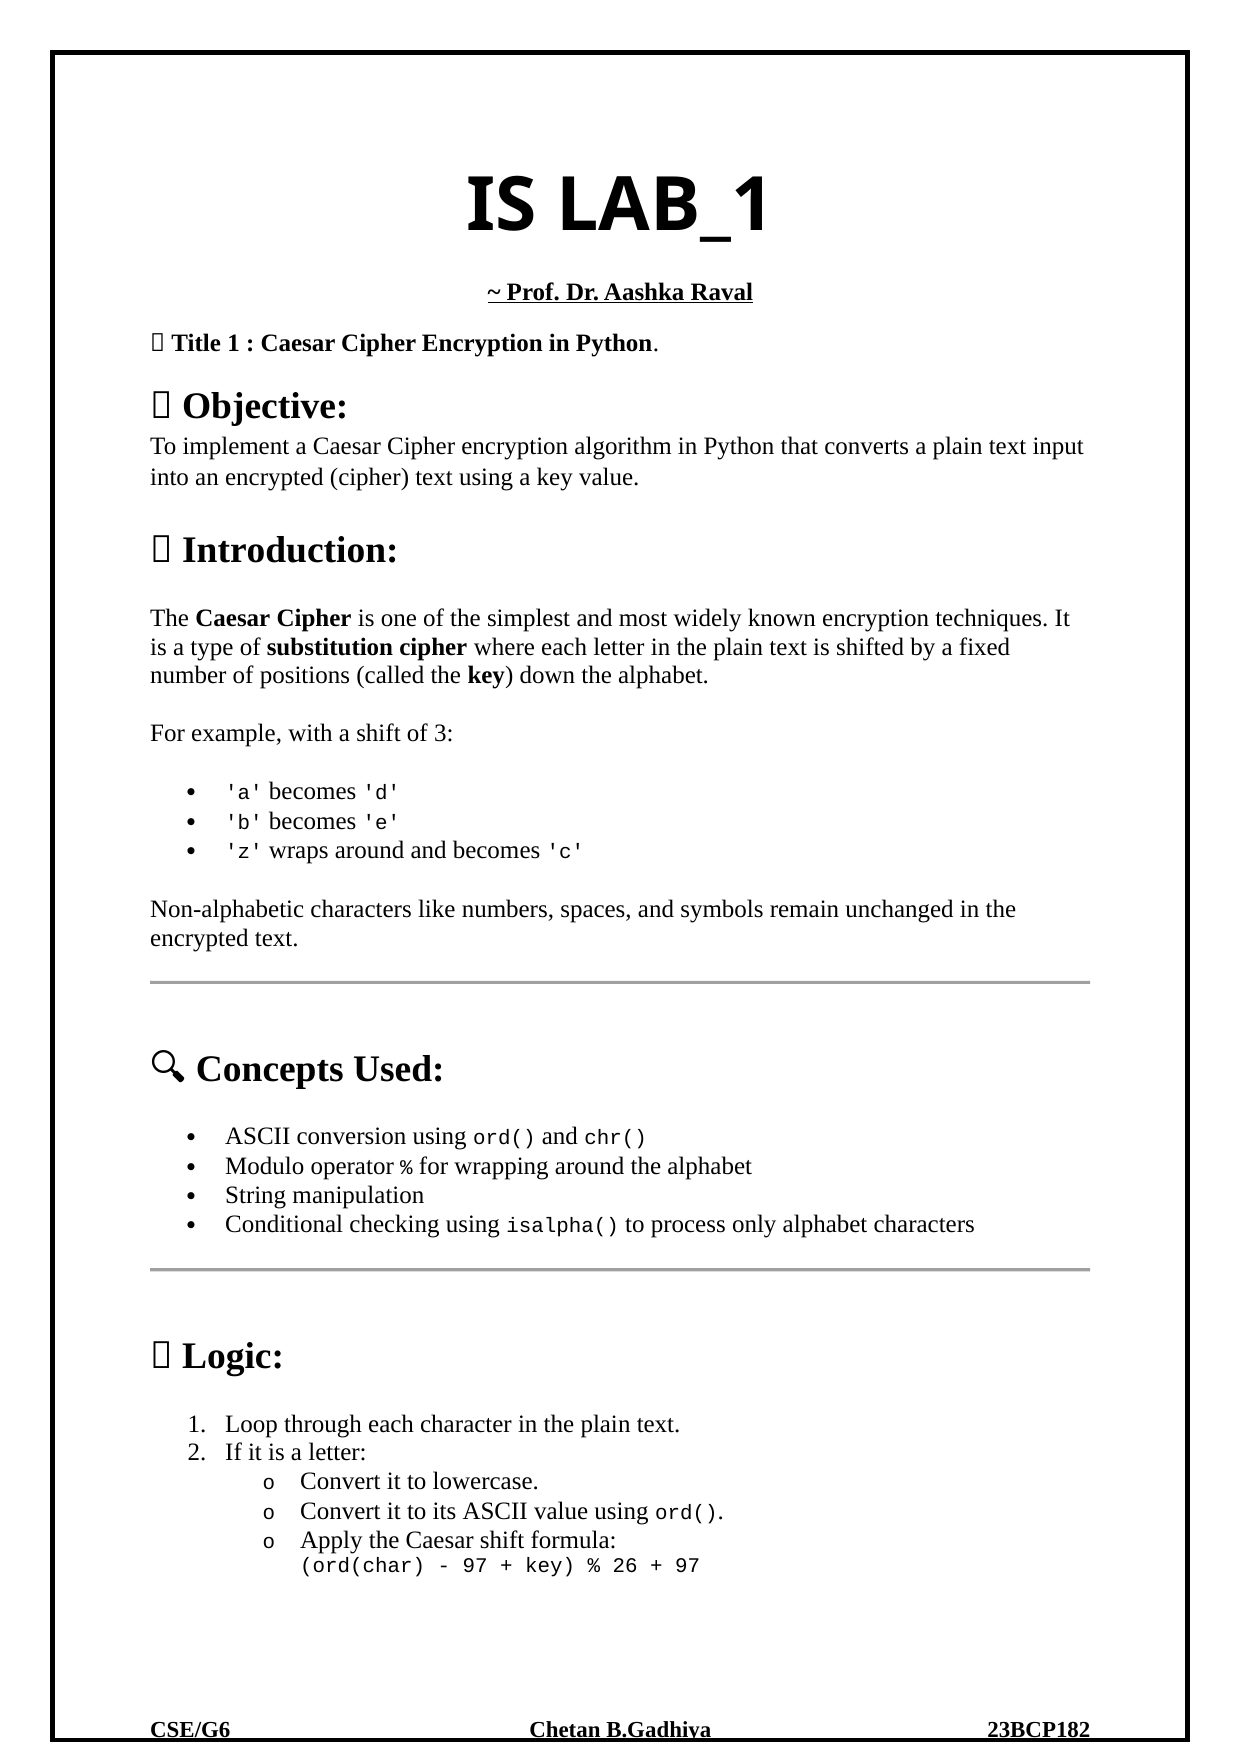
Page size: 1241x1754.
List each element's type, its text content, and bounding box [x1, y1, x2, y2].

list Apply the Caesar shift formula: (ord(char) - 97 + key) % 26 + 97 [262, 1525, 1090, 1579]
list If it is a letter: [187, 1437, 1090, 1466]
text 📖 Introduction: [150, 523, 1090, 574]
text 📝 Objective: To implement a Caesar Cipher encryption algorithm in Python that converts a plain text input into an encrypted (cipher) text using a key value. [150, 378, 1090, 491]
list Loop through each character in the plain text. [187, 1409, 1090, 1437]
list 'b' becomes 'e' [187, 806, 1090, 835]
text The Caesar Cipher is one of the simplest and most widely known encryption techniques. It is a type of substitution cipher where each letter in the plain text is shifted by a fixed number of positions (called the key) down the alphabet. [150, 603, 1090, 689]
list Convert it to lowercase. [262, 1466, 1090, 1496]
list String manipulation [187, 1181, 1090, 1209]
text 🧠 Logic: [150, 1328, 1090, 1379]
list 'z' wraps around and becomes 'c' [187, 835, 1090, 865]
list Conditional checking using isalpha() to process only alphabet characters [187, 1209, 1090, 1239]
list 'a' becomes 'd' [187, 776, 1090, 806]
text IS LAB_1 [150, 150, 1090, 252]
text Non-alphabetic characters like numbers, spaces, and symbols remain unchanged in the encrypted text. [150, 894, 1090, 952]
text ~ Prof. Dr. Aashka Raval [150, 277, 1090, 306]
list ASCII conversion using ord() and chr() [187, 1121, 1090, 1151]
text 🔍 Concepts Used: [150, 1041, 1090, 1092]
text ✅ Title 1 : Caesar Cipher Encryption in Python. [150, 325, 1090, 359]
list Modulo operator % for wrapping around the alphabet [187, 1151, 1090, 1181]
text For example, with a shift of 3: [150, 718, 1090, 747]
list Convert it to its ASCII value using ord(). [262, 1496, 1090, 1525]
